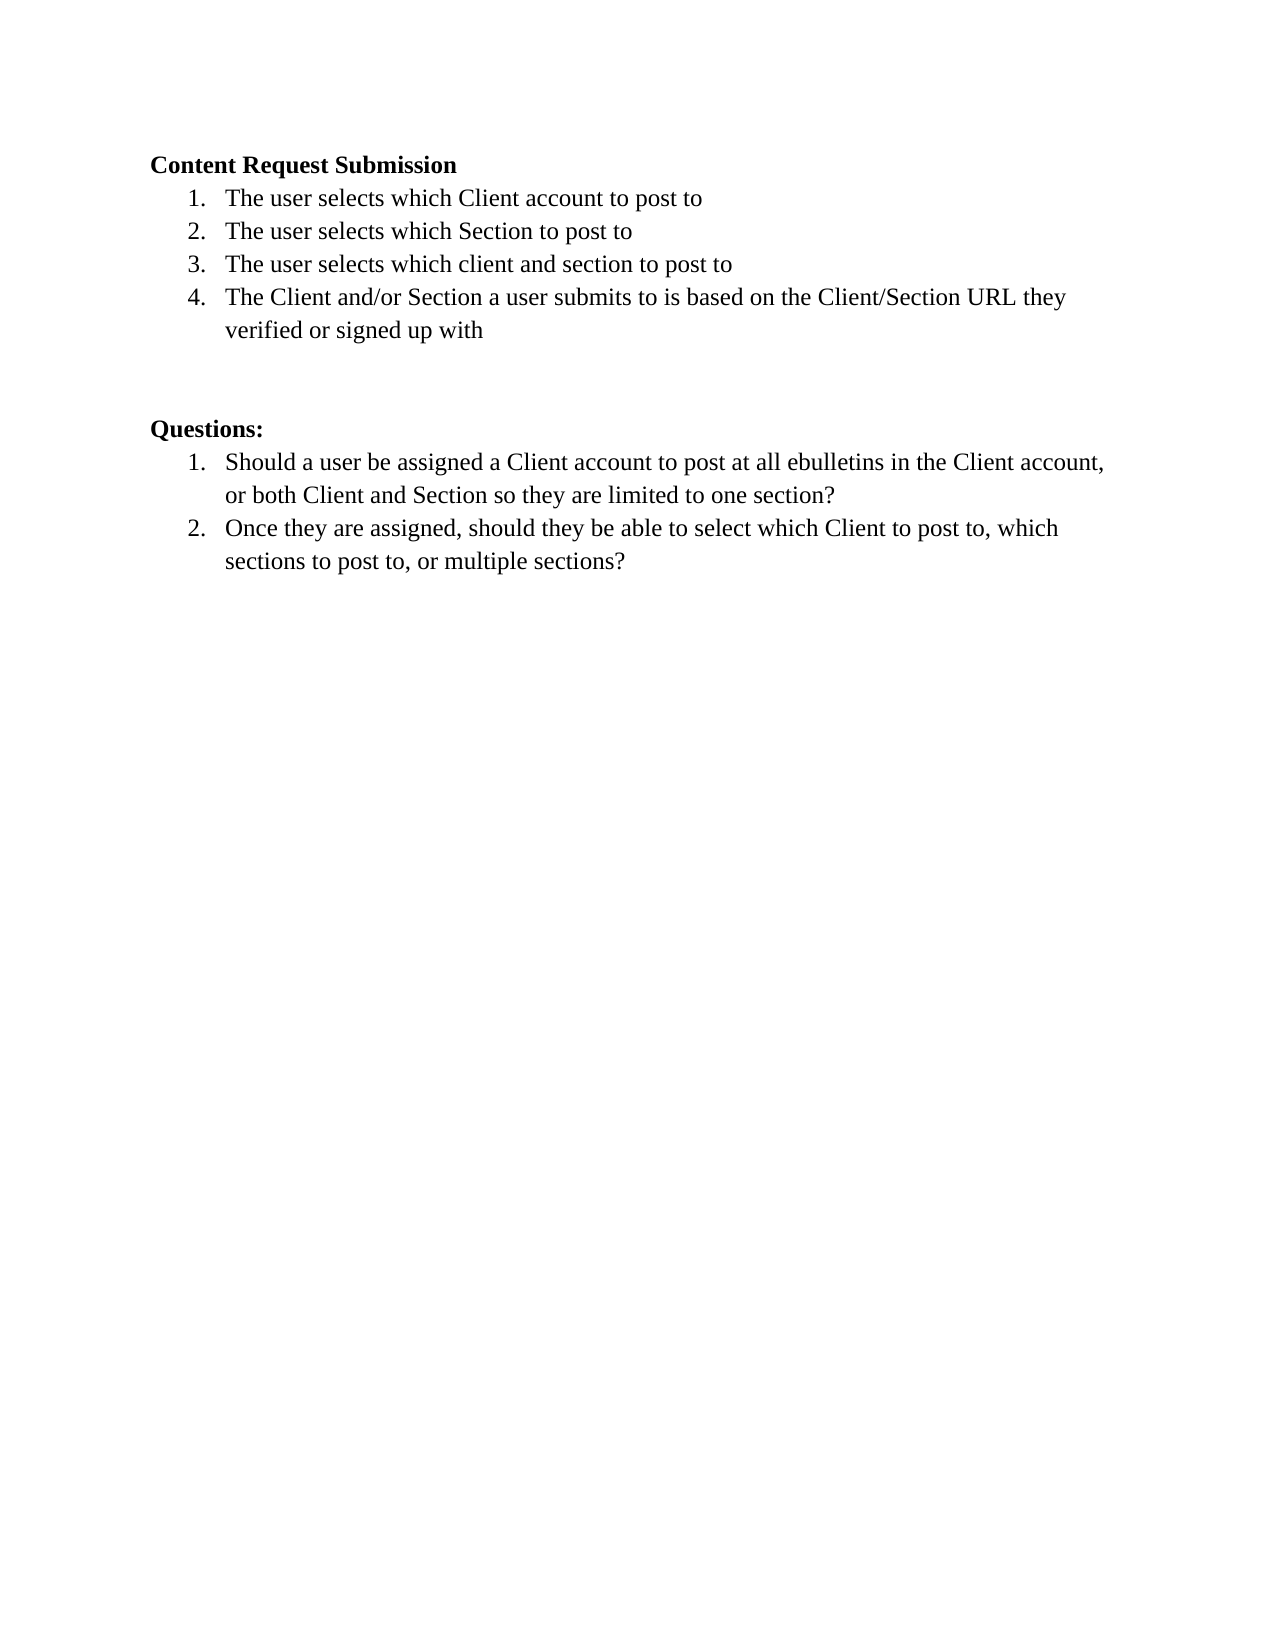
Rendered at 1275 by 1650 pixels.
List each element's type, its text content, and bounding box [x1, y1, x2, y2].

list The user selects which Client account to post to [187, 183, 1125, 212]
text Questions: [150, 414, 1125, 443]
list Once they are assigned, should they be able to select which Client to post to, which sections to post to, or multiple sections? [187, 513, 1125, 575]
list The Client and/or Section a user submits to is based on the Client/Section URL they verified or signed up with [187, 282, 1125, 344]
list Should a user be assigned a Client account to post at all ebulletins in the Client account, or both Client and Section so they are limited to one section? [187, 447, 1125, 509]
text Content Request Submission [150, 150, 1125, 179]
list The user selects which client and section to post to [187, 249, 1125, 278]
list The user selects which Section to post to [187, 216, 1125, 245]
